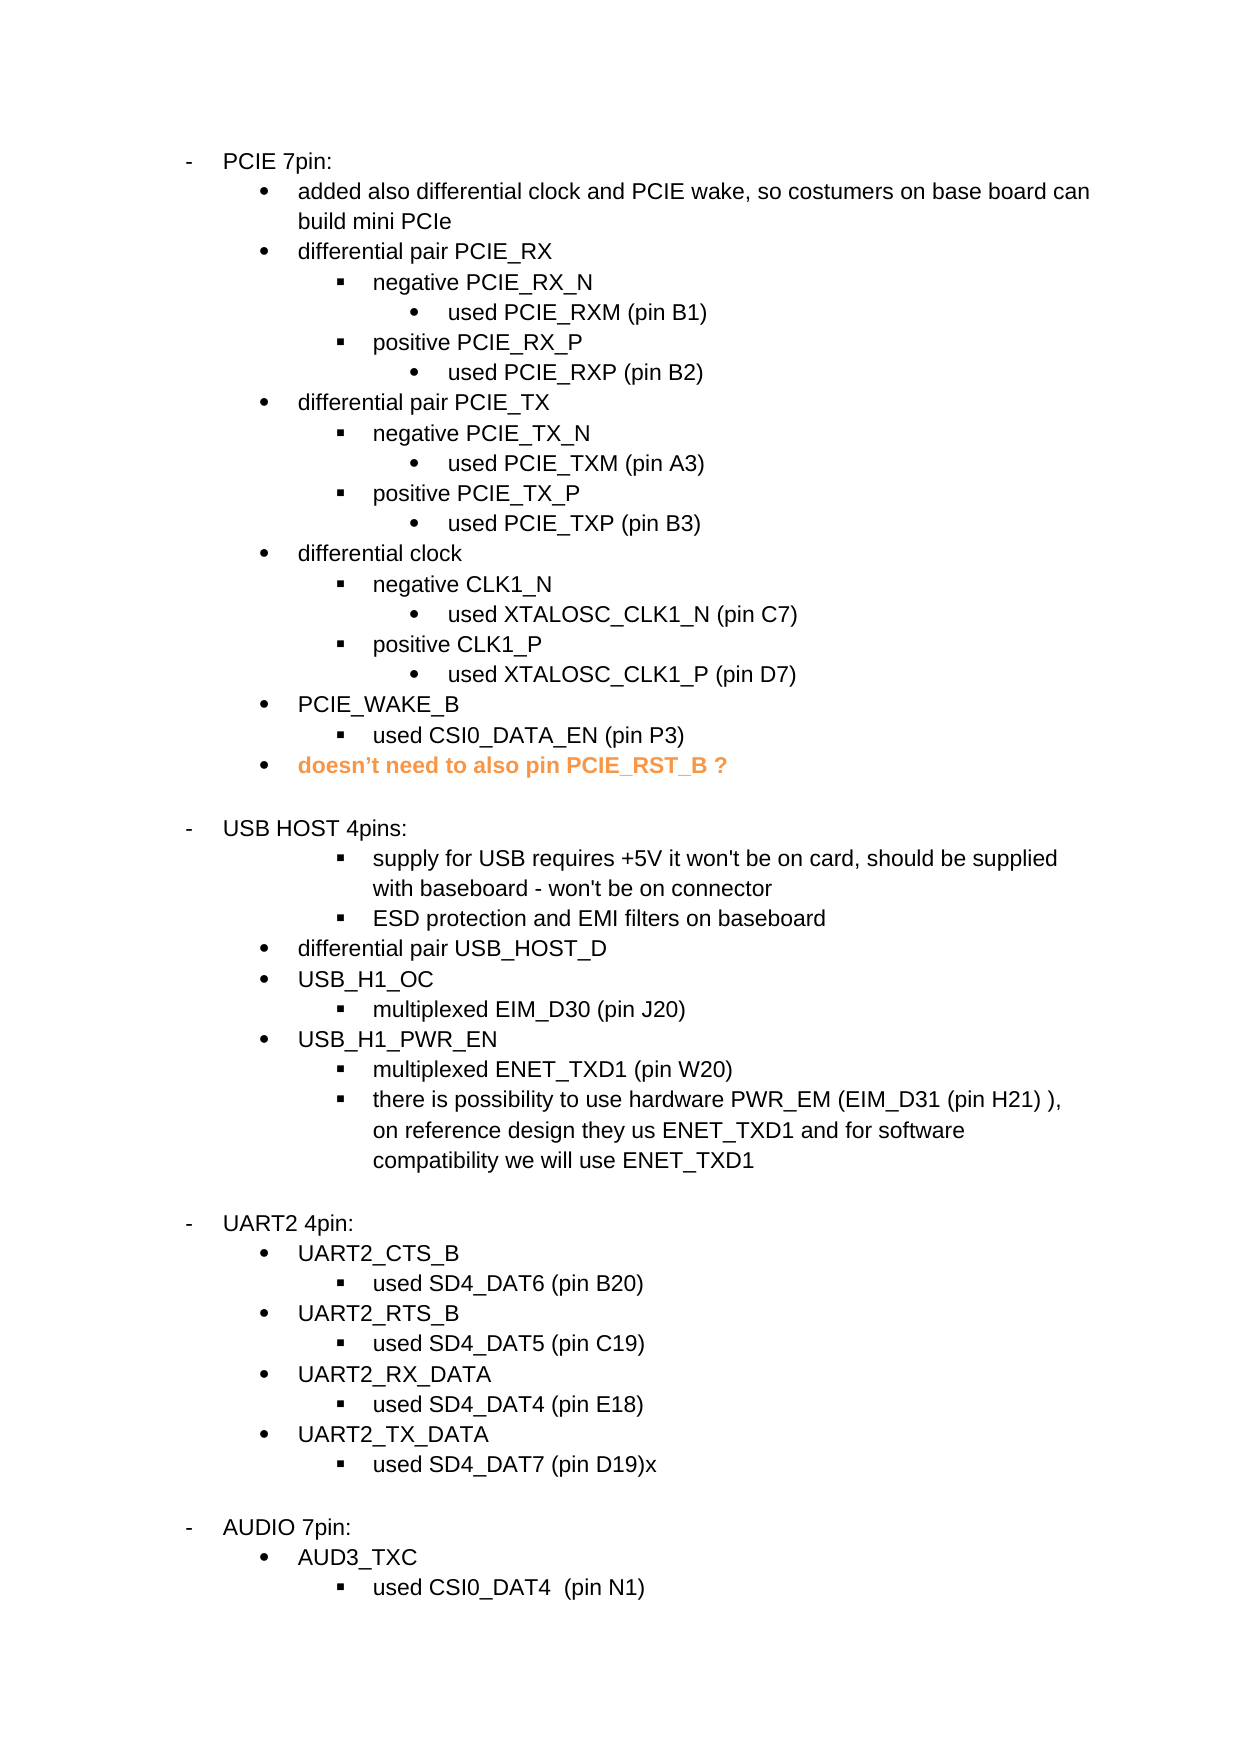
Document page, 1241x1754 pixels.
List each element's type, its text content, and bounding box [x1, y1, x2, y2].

list differential clock [260, 540, 1093, 567]
list UART2_RTS_B [260, 1300, 1093, 1326]
list AUDIO 7pin: [185, 1514, 1093, 1540]
list USB HOST 4pins: [185, 814, 1093, 841]
list differential pair PCIE_TX [260, 389, 1093, 416]
list differential pair USB_HOST_D [260, 935, 1093, 962]
list PCIE 7pin: [185, 148, 1093, 174]
list negative CLK1_N [335, 571, 1093, 597]
list UART2_RX_DATA [260, 1361, 1093, 1387]
list there is possibility to use hardware PWR_EM (EIM_D31 (pin H21) ), on reference design they us ENET_TXD1 and for software compatibility we will use ENET_TXD1 [335, 1086, 1093, 1205]
list used PCIE_TXM (pin A3) [410, 450, 1093, 476]
list used CSI0_DATA_EN (pin P3) [335, 722, 1093, 748]
list negative PCIE_RX_N [335, 268, 1093, 295]
list ESD protection and EMI filters on baseboard [335, 905, 1093, 931]
list differential pair PCIE_RX [260, 238, 1093, 264]
list negative PCIE_TX_N [335, 419, 1093, 446]
list UART2_TX_DATA [260, 1421, 1093, 1447]
list used XTALOSC_CLK1_N (pin C7) [410, 601, 1093, 627]
list used XTALOSC_CLK1_P (pin D7) [410, 661, 1093, 687]
list positive PCIE_RX_P [335, 329, 1093, 355]
list PCIE_WAKE_B [260, 691, 1093, 718]
list added also differential clock and PCIE wake, so costumers on base board can build mini PCIe [260, 178, 1093, 234]
list multiplexed ENET_TXD1 (pin W20) [335, 1056, 1093, 1082]
list UART2_CTS_B [260, 1240, 1093, 1266]
list used SD4_DAT4 (pin E18) [335, 1391, 1093, 1417]
list positive CLK1_P [335, 631, 1093, 657]
list multiplexed EIM_D30 (pin J20) [335, 996, 1093, 1022]
list used PCIE_RXP (pin B2) [410, 359, 1093, 385]
list used SD4_DAT5 (pin C19) [335, 1330, 1093, 1357]
list used SD4_DAT7 (pin D19)x [335, 1451, 1093, 1510]
list used PCIE_RXM (pin B1) [410, 299, 1093, 325]
list used PCIE_TXP (pin B3) [410, 510, 1093, 536]
list UART2 4pin: [185, 1209, 1093, 1236]
list USB_H1_PWR_EN [260, 1026, 1093, 1052]
list used SD4_DAT6 (pin B20) [335, 1270, 1093, 1296]
list supply for USB requires +5V it won't be on card, should be supplied with baseboard - won't be on connector [335, 845, 1093, 901]
list used CSI0_DAT4 (pin N1) [335, 1574, 1093, 1601]
list doesn’t need to also pin PCIE_RST_B ? [260, 752, 1093, 810]
list USB_H1_OC [260, 966, 1093, 992]
list AUD3_TXC [260, 1544, 1093, 1570]
list positive PCIE_TX_P [335, 480, 1093, 506]
